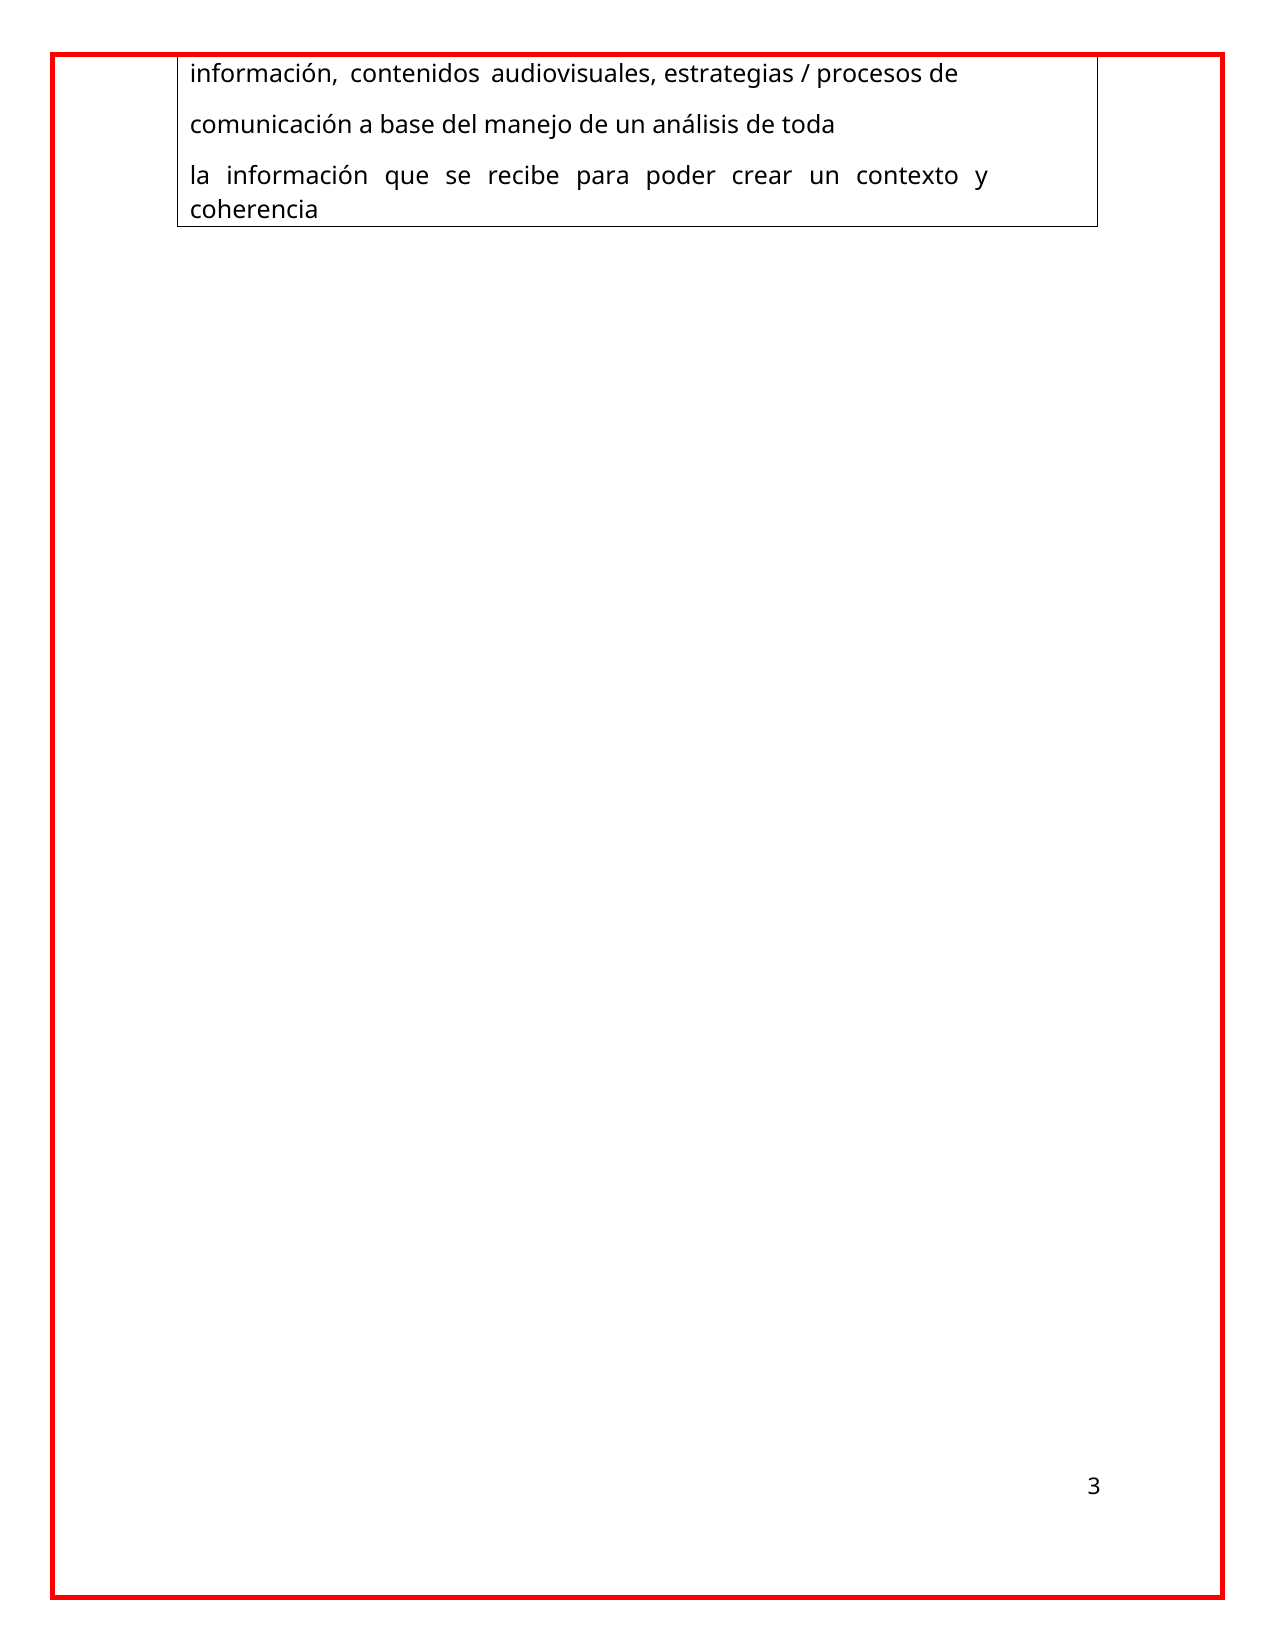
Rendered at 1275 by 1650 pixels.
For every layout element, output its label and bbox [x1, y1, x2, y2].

table_cell [178, 57, 1097, 226]
